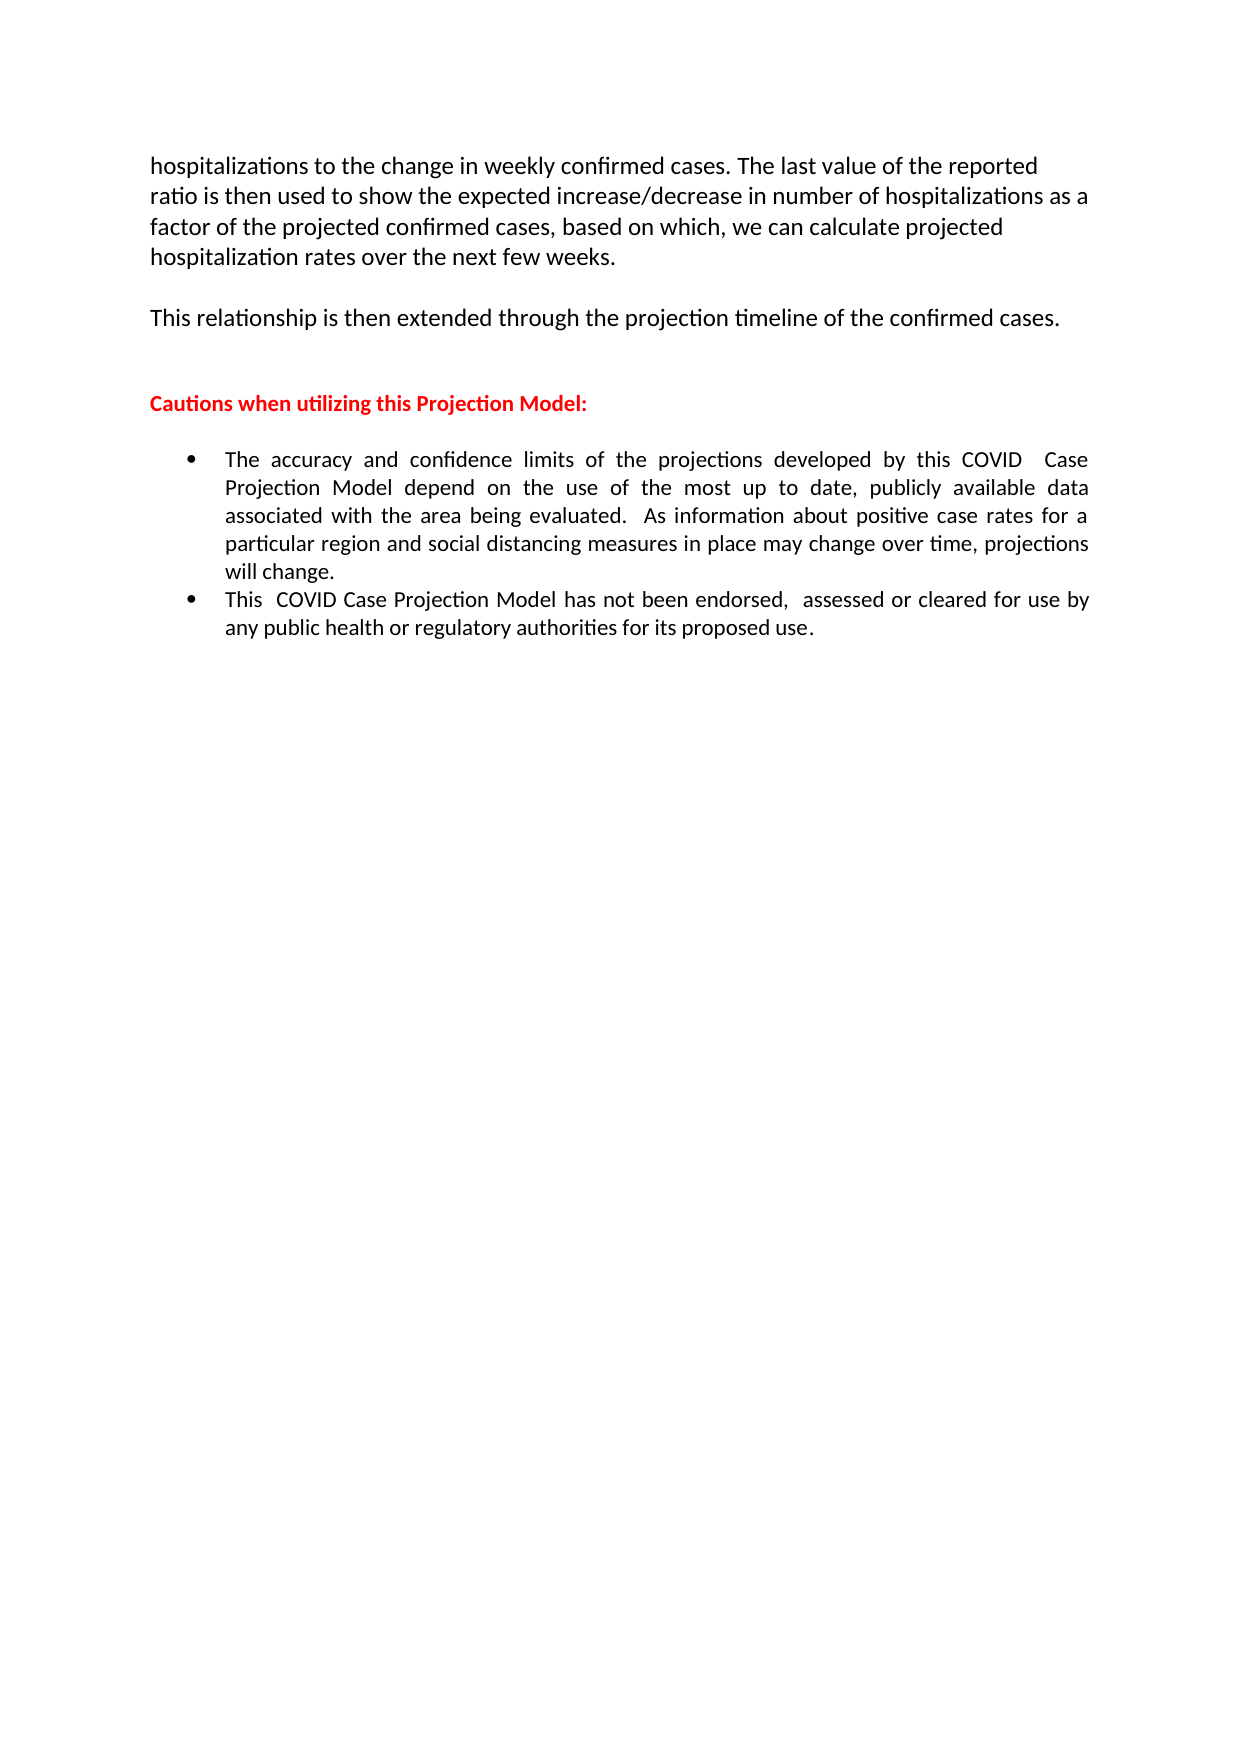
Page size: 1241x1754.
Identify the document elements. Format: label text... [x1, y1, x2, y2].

list The accuracy and confidence limits of the projections developed by this COVID Case Projection Model depend on the use of the most up to date, publicly available data associated with the area being evaluated. As information about positive case rates for a particular region and social distancing measures in place may change over time, projections will change. [187, 445, 1090, 585]
text This relationship is then extended through the projection timeline of the confirmed cases. [150, 303, 1090, 333]
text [150, 150, 1090, 272]
text Cautions when utilizing this Projection Model: [150, 389, 1090, 417]
list This COVID Case Projection Model has not been endorsed, assessed or cleared for use by any public health or regulatory authorities for its proposed use. [187, 585, 1090, 641]
